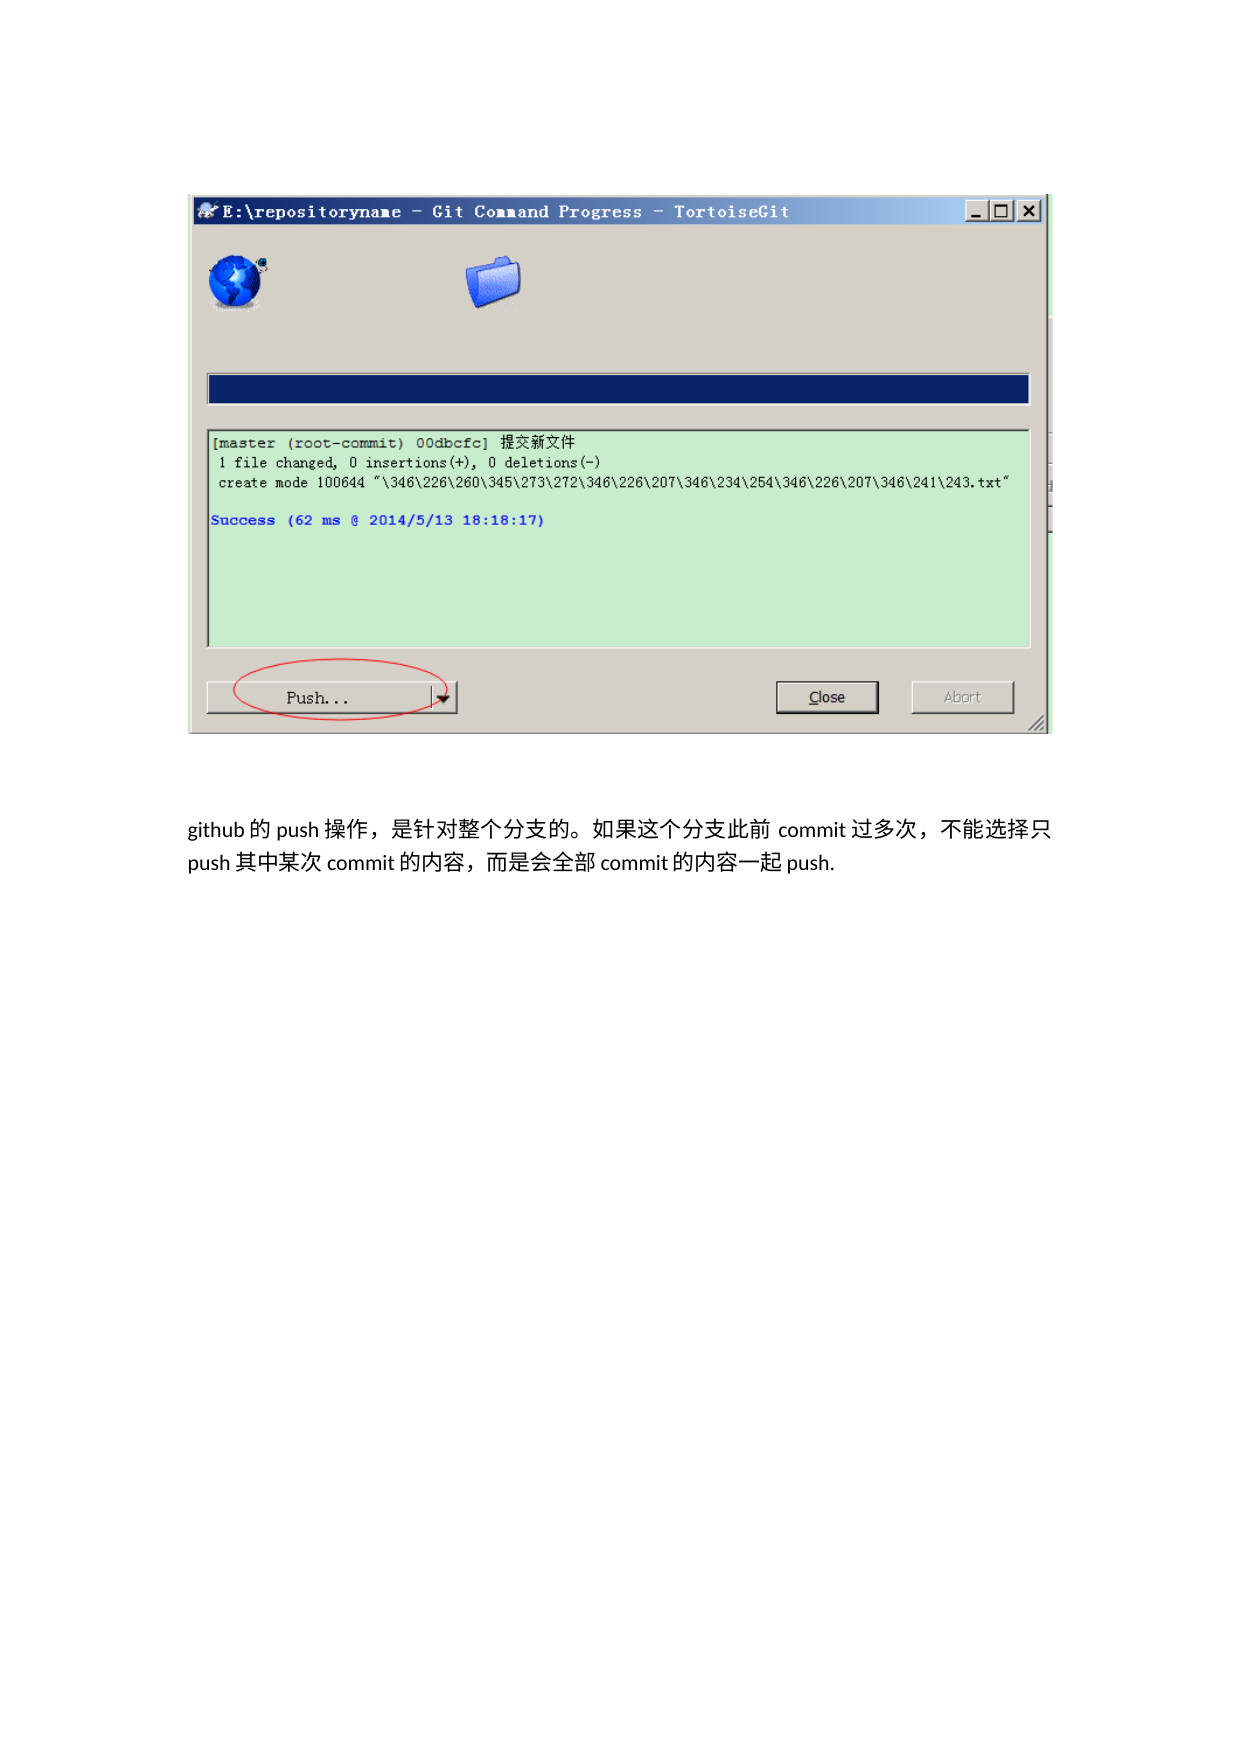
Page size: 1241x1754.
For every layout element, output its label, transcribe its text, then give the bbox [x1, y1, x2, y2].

text github的push操作，是针对整个分支的。如果这个分支此前commit过多次，不能选择只push其中某次commit的内容，而是会全部commit的内容一起push. [187, 812, 1053, 877]
picture [187, 194, 1053, 734]
